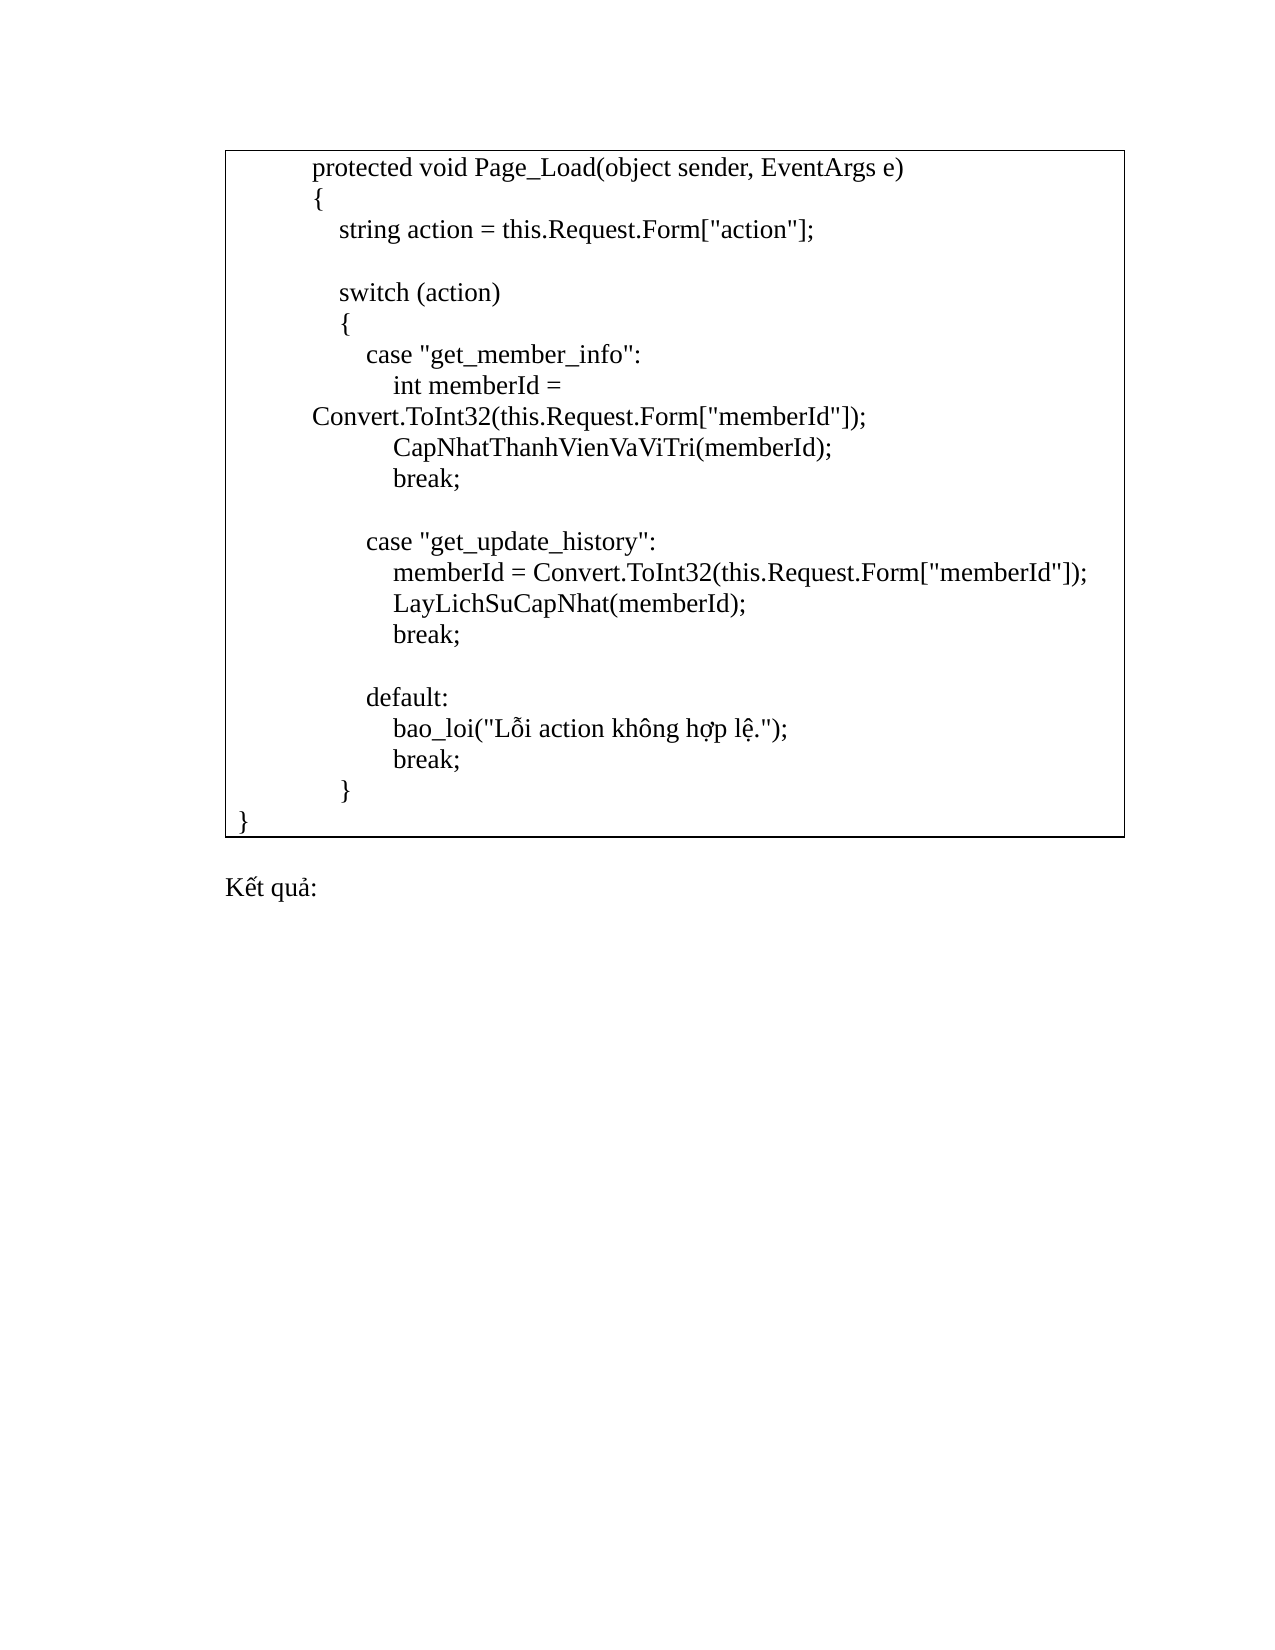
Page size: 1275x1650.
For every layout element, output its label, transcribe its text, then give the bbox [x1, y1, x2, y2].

table_header protected void Page_Load(object sender, EventArgs e) { string action = this.Request.Form["action"]; switch (action) { case "get_member_info": int memberId = Convert.ToInt32(this.Request.Form["memberId"]); CapNhatThanhVienVaViTri(memberId); break; case "get_update_history": memberId = Convert.ToInt32(this.Request.Form["memberId"]); LayLichSuCapNhat(memberId); break; default: bao_loi("Lỗi action không hợp lệ."); break; } } [226, 151, 1124, 836]
list Kết quả: [225, 871, 1125, 902]
